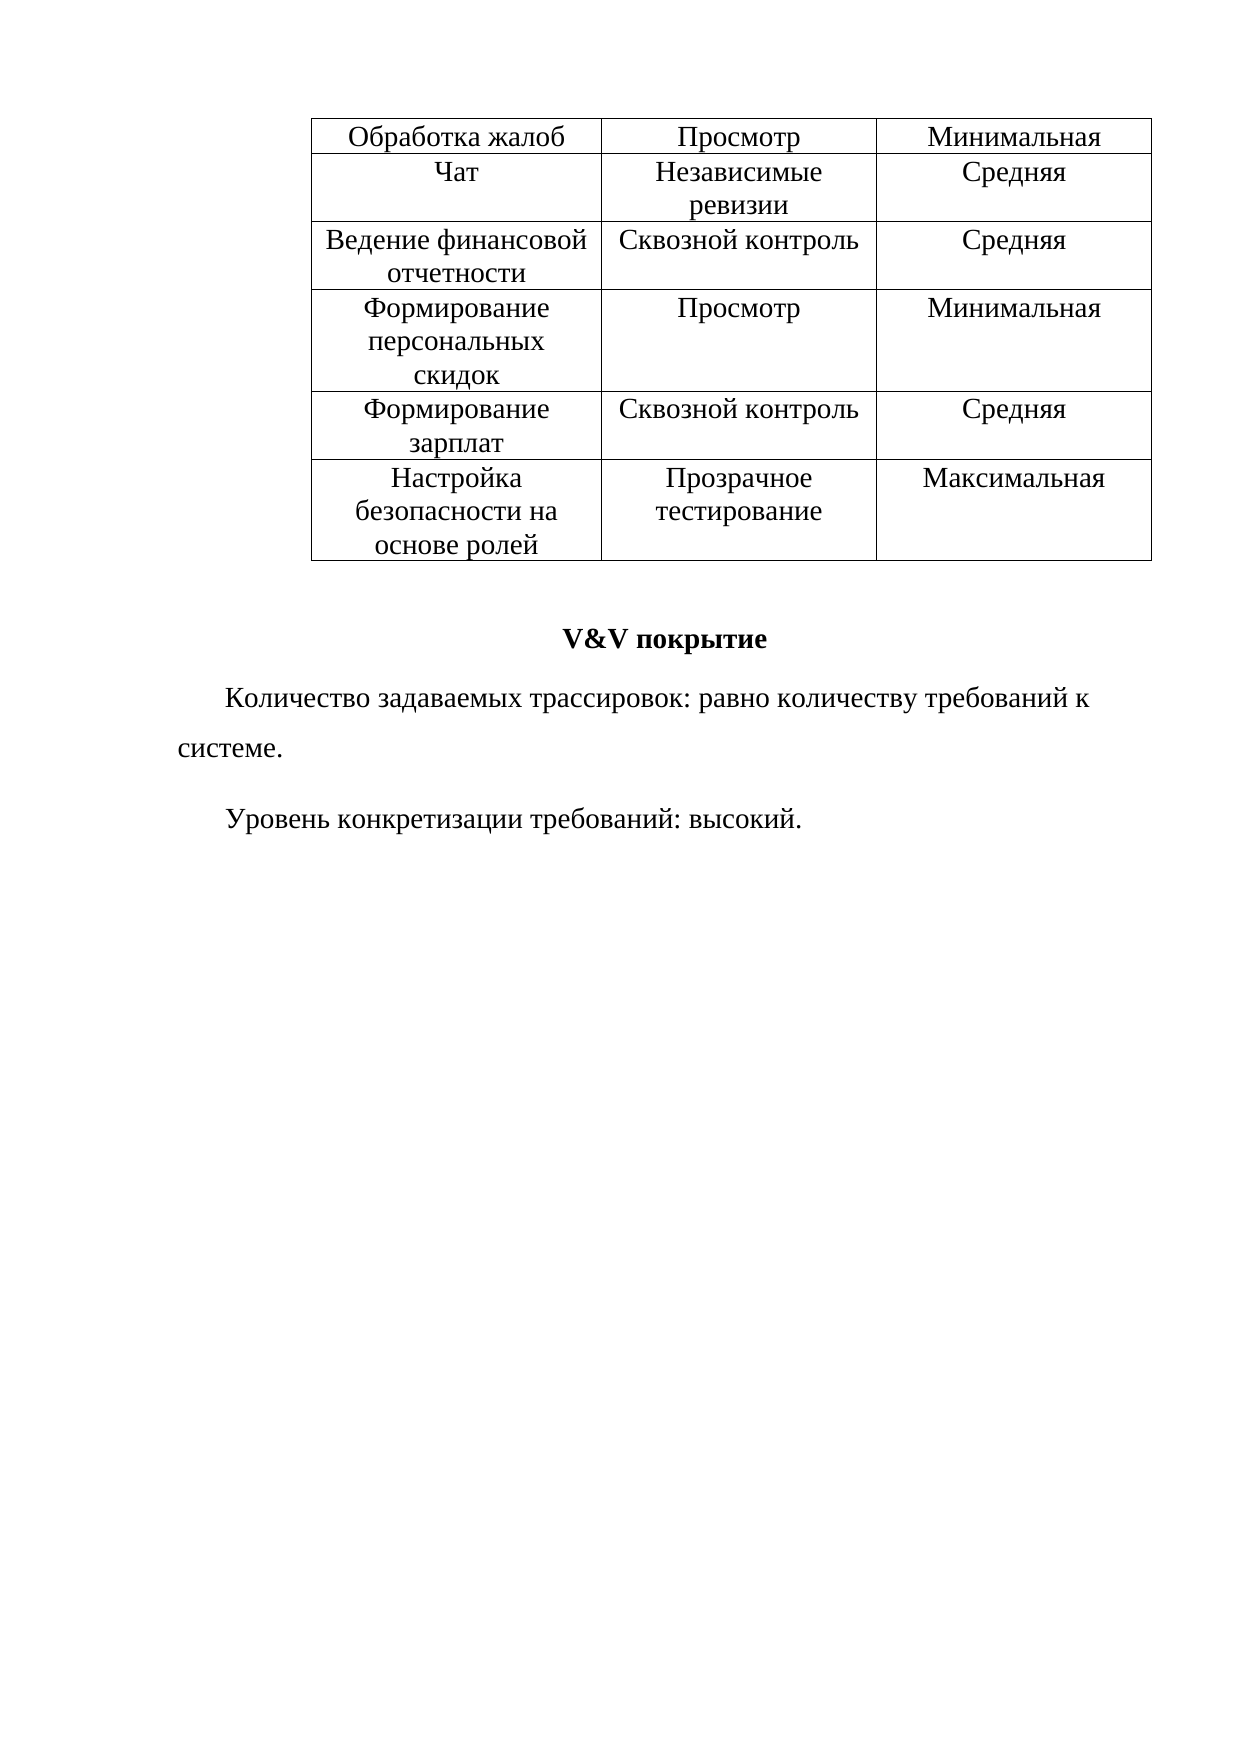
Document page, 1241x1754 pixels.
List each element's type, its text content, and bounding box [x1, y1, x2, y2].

text Количество задаваемых трассировок: равно количеству требований к системе. [177, 680, 1152, 764]
table_cell Максимальная [877, 460, 1151, 560]
table_cell Средняя [877, 154, 1151, 221]
table_cell Сквозной контроль [602, 222, 876, 289]
table_cell Формирование персональных скидок [312, 290, 601, 391]
table_cell Просмотр [602, 119, 876, 153]
text Уровень конкретизации требований: высокий. [177, 802, 1152, 835]
table_cell Минимальная [877, 119, 1151, 153]
table_cell Прозрачное тестирование [602, 460, 876, 560]
table_cell Минимальная [877, 290, 1151, 391]
text V&V покрытие [177, 621, 1152, 654]
table_cell Просмотр [602, 290, 876, 391]
table_cell Обработка жалоб [312, 119, 601, 153]
table_cell Чат [312, 154, 601, 221]
table_cell Сквозной контроль [602, 392, 876, 459]
table_cell Формирование зарплат [312, 392, 601, 459]
table_cell Средняя [877, 222, 1151, 289]
table_cell Настройка безопасности на основе ролей [312, 460, 601, 560]
table_cell Ведение финансовой отчетности [312, 222, 601, 289]
table_cell Независимые ревизии [602, 154, 876, 221]
table_cell Средняя [877, 392, 1151, 459]
